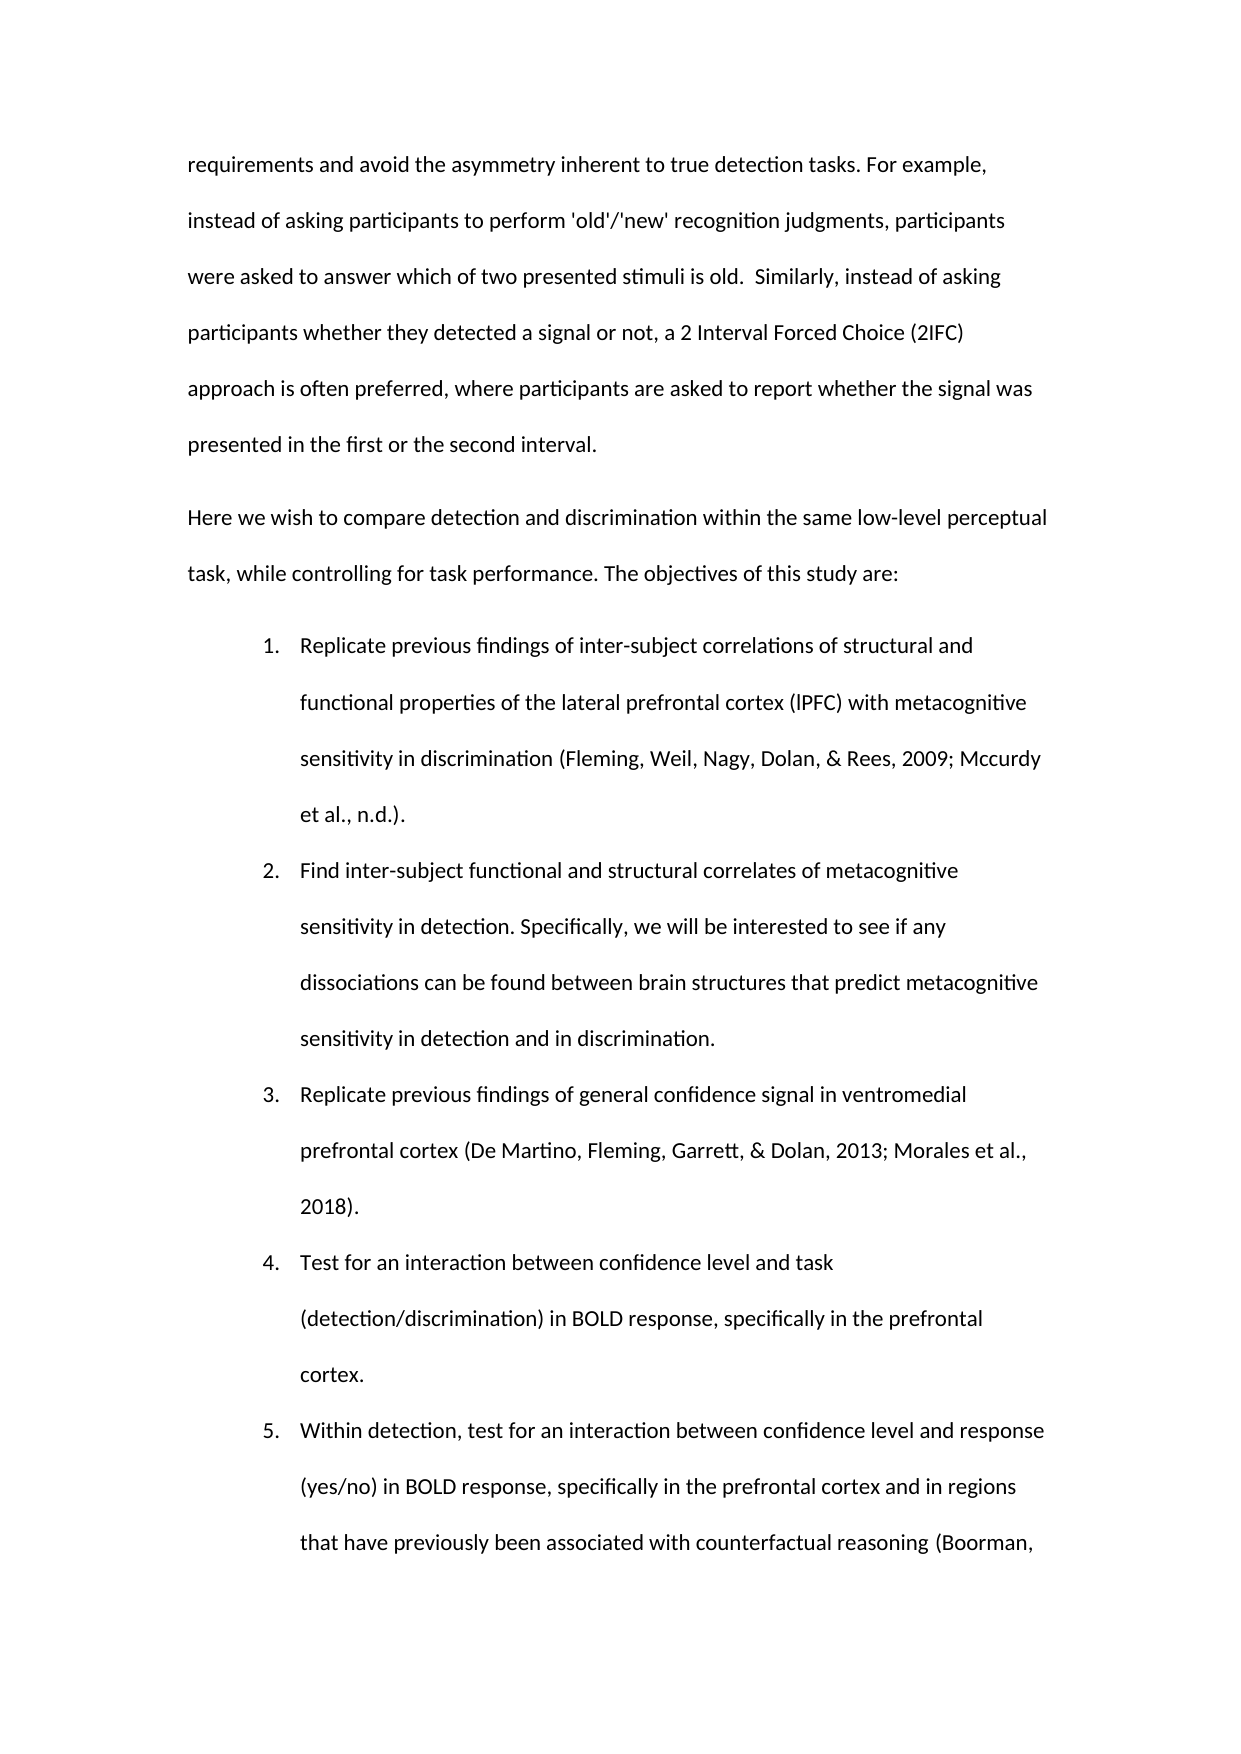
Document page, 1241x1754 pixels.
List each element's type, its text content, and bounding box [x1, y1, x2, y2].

list Test for an interaction between confidence level and task (detection/discrimination) in BOLD response, specifically in the prefrontal cortex. [262, 1248, 1053, 1388]
list Replicate previous findings of inter-subject correlations of structural and functional properties of the lateral prefrontal cortex (lPFC) with metacognitive sensitivity in discrimination (Fleming, Weil, Nagy, Dolan, & Rees, 2009; Mccurdy et al., n.d.). [262, 632, 1053, 828]
text Here we wish to compare detection and discrimination within the same low-level perceptual task, while controlling for task performance. The objectives of this study are: [187, 503, 1053, 587]
list Find inter-subject functional and structural correlates of metacognitive sensitivity in detection. Specifically, we will be interested to see if any dissociations can be found between brain structures that predict metacognitive sensitivity in detection and in discrimination. [262, 856, 1053, 1052]
list Replicate previous findings of general confidence signal in ventromedial prefrontal cortex (De Martino, Fleming, Garrett, & Dolan, 2013; Morales et al., 2018). [262, 1080, 1053, 1220]
